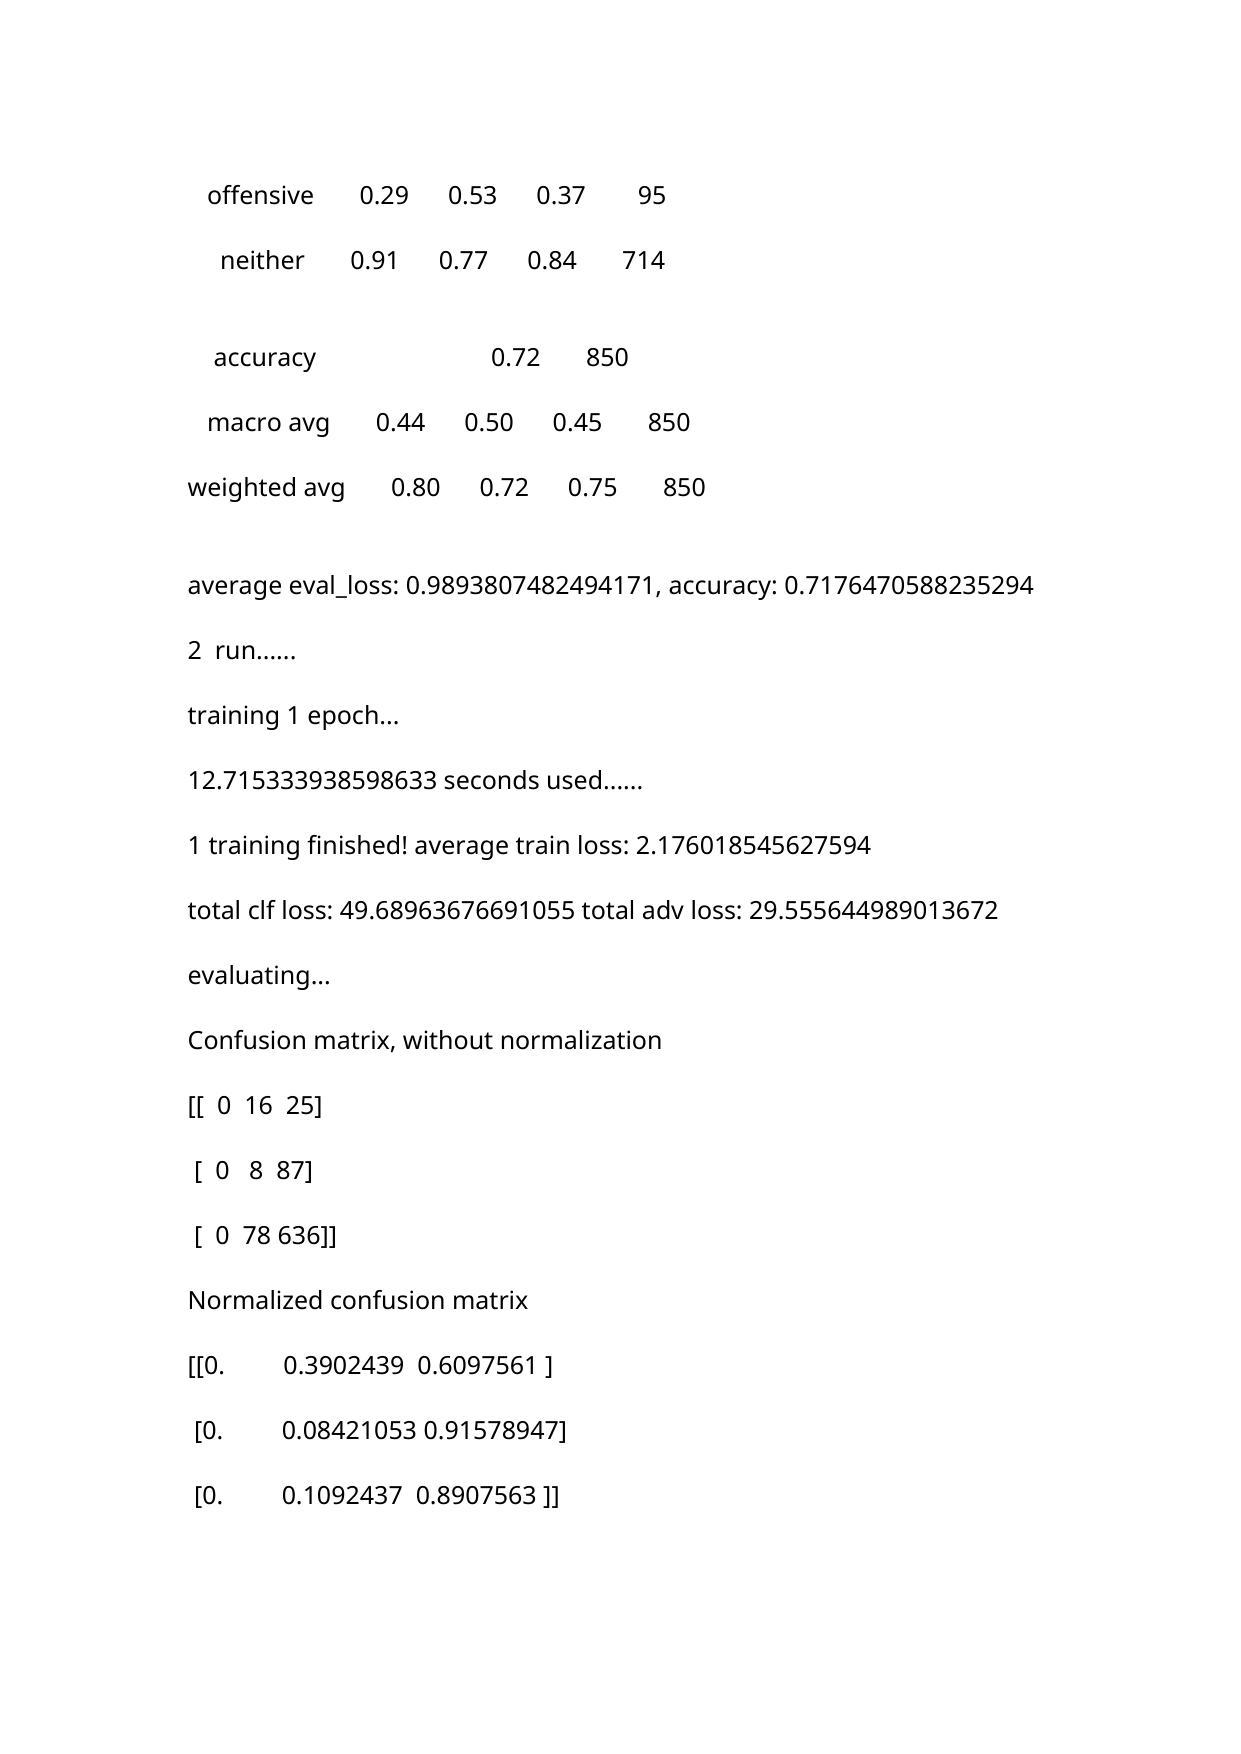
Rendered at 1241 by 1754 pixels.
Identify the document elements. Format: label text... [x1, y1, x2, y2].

text [0. 0.1092437 0.8907563 ]] [187, 1462, 1053, 1527]
text Normalized confusion matrix [187, 1267, 1053, 1332]
text training 1 epoch... [187, 682, 1053, 747]
text evaluating... [187, 942, 1053, 1007]
text 2 run...... [187, 617, 1053, 682]
text [0. 0.08421053 0.91578947] [187, 1397, 1053, 1462]
text 12.715333938598633 seconds used...... [187, 747, 1053, 812]
text Confusion matrix, without normalization [187, 1007, 1053, 1072]
text [ 0 78 636]] [187, 1202, 1053, 1267]
text average eval_loss: 0.9893807482494171, accuracy: 0.7176470588235294 [187, 552, 1053, 617]
text neither 0.91 0.77 0.84 714 [187, 227, 1053, 292]
text accuracy 0.72 850 [187, 324, 1053, 389]
text offensive 0.29 0.53 0.37 95 [187, 162, 1053, 227]
text [ 0 8 87] [187, 1137, 1053, 1202]
text [[0. 0.3902439 0.6097561 ] [187, 1332, 1053, 1397]
text 1 training finished! average train loss: 2.176018545627594 [187, 812, 1053, 877]
text macro avg 0.44 0.50 0.45 850 [187, 389, 1053, 454]
text weighted avg 0.80 0.72 0.75 850 [187, 454, 1053, 519]
text [[ 0 16 25] [187, 1072, 1053, 1137]
text total clf loss: 49.68963676691055 total adv loss: 29.555644989013672 [187, 877, 1053, 942]
